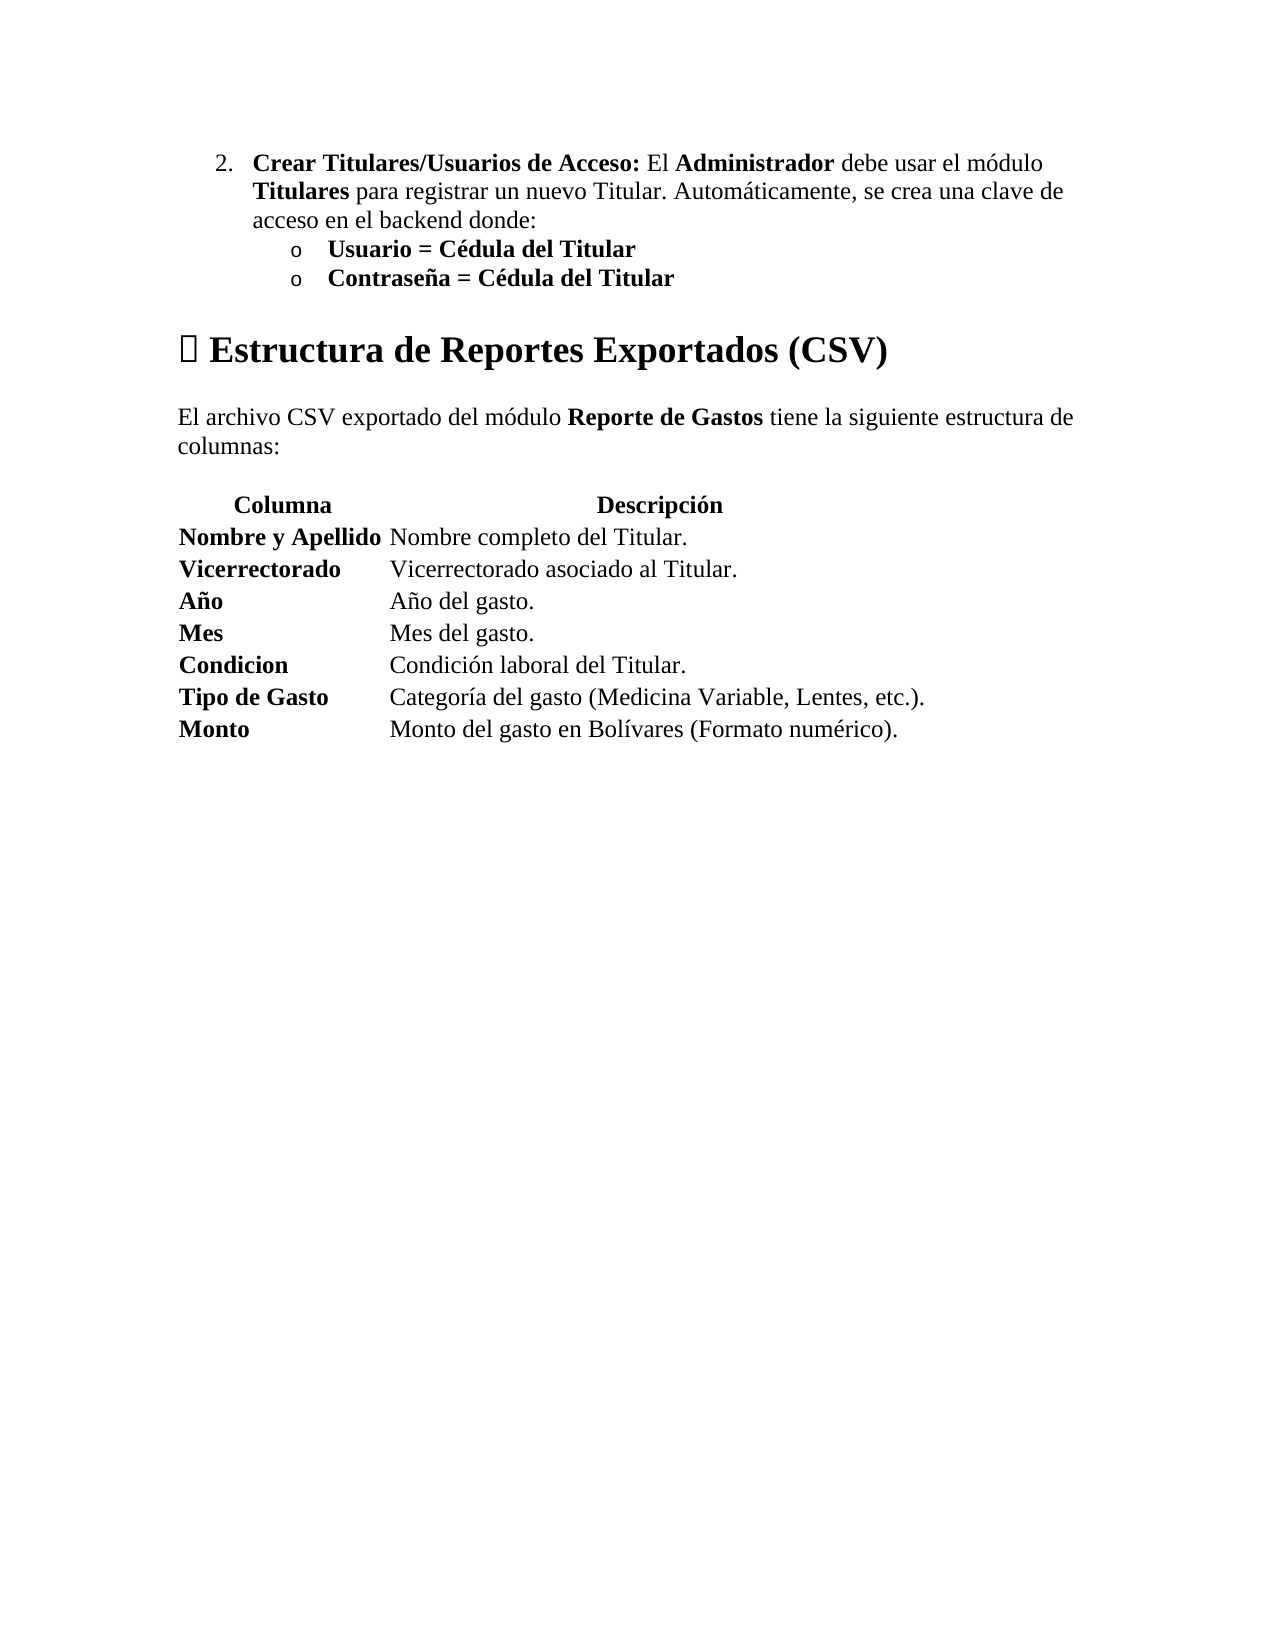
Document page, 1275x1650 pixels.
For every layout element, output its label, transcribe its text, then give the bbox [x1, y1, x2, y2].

table_cell Vicerrectorado asociado al Titular. [388, 553, 932, 585]
table_cell Tipo de Gasto [177, 680, 388, 712]
table_header Descripción [388, 489, 932, 521]
text El archivo CSV exportado del módulo Reporte de Gastos tiene la siguiente estructura de columnas: [177, 402, 1098, 460]
table_cell Nombre y Apellido [177, 521, 388, 553]
table_cell Nombre completo del Titular. [388, 521, 932, 553]
table_header Columna [177, 489, 388, 521]
list Usuario = Cédula del Titular [290, 234, 1098, 263]
list Contraseña = Cédula del Titular [290, 263, 1098, 293]
table_cell Mes [177, 617, 388, 648]
table_cell Categoría del gasto (Medicina Variable, Lentes, etc.). [388, 680, 932, 712]
table_cell Mes del gasto. [388, 617, 932, 648]
table_cell Monto del gasto en Bolívares (Formato numérico). [388, 712, 932, 744]
table_cell Año del gasto. [388, 585, 932, 617]
table_cell Condicion [177, 649, 388, 680]
table_cell Monto [177, 712, 388, 744]
table_cell Condición laboral del Titular. [388, 649, 932, 680]
table_cell Año [177, 585, 388, 617]
table_cell Vicerrectorado [177, 553, 388, 585]
list Crear Titulares/Usuarios de Acceso: El Administrador debe usar el módulo Titulares para registrar un nuevo Titular. Automáticamente, se crea una clave de acceso en el backend donde: [215, 148, 1098, 234]
text 📄 Estructura de Reportes Exportados (CSV) [177, 322, 1098, 373]
